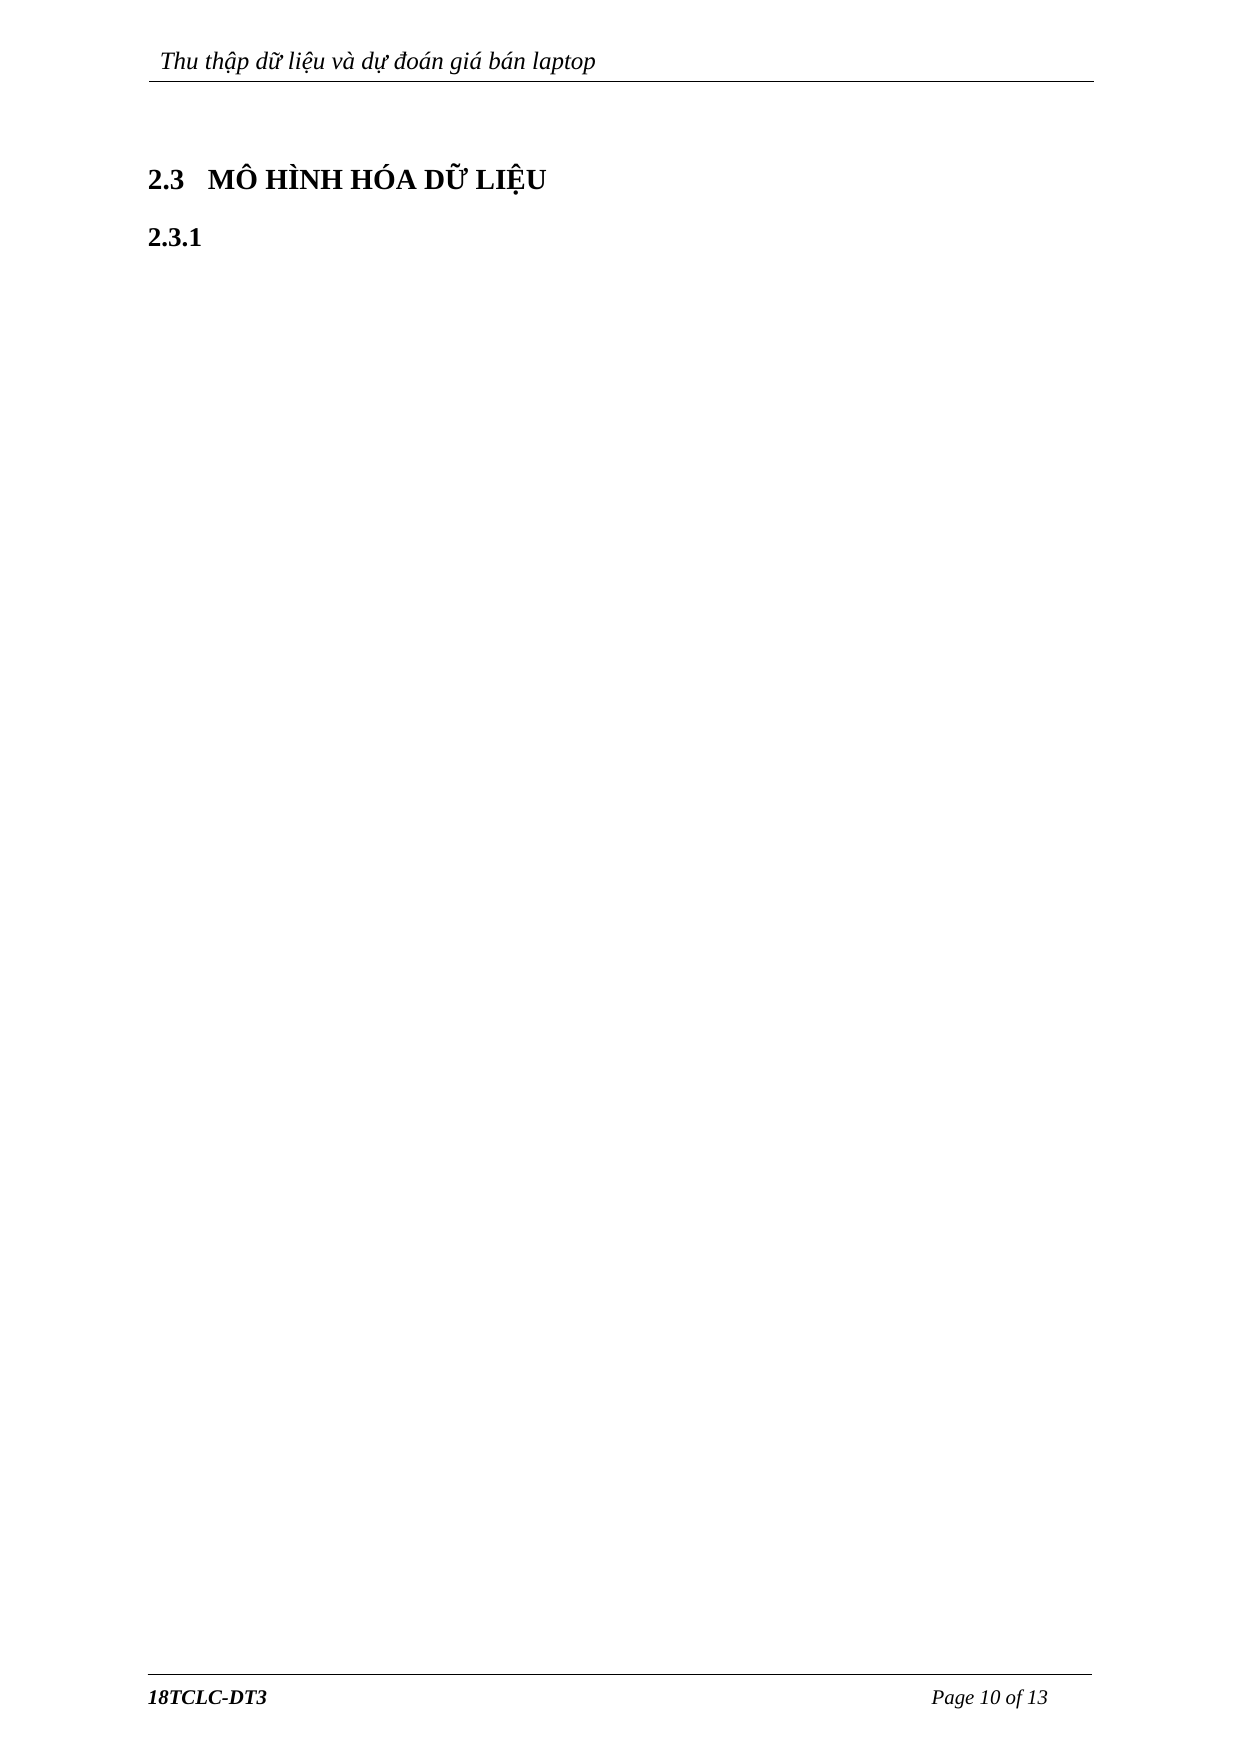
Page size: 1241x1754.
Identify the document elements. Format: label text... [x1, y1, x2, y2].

subtitle MÔ HÌNH HÓA DỮ LIỆU [148, 162, 1092, 196]
